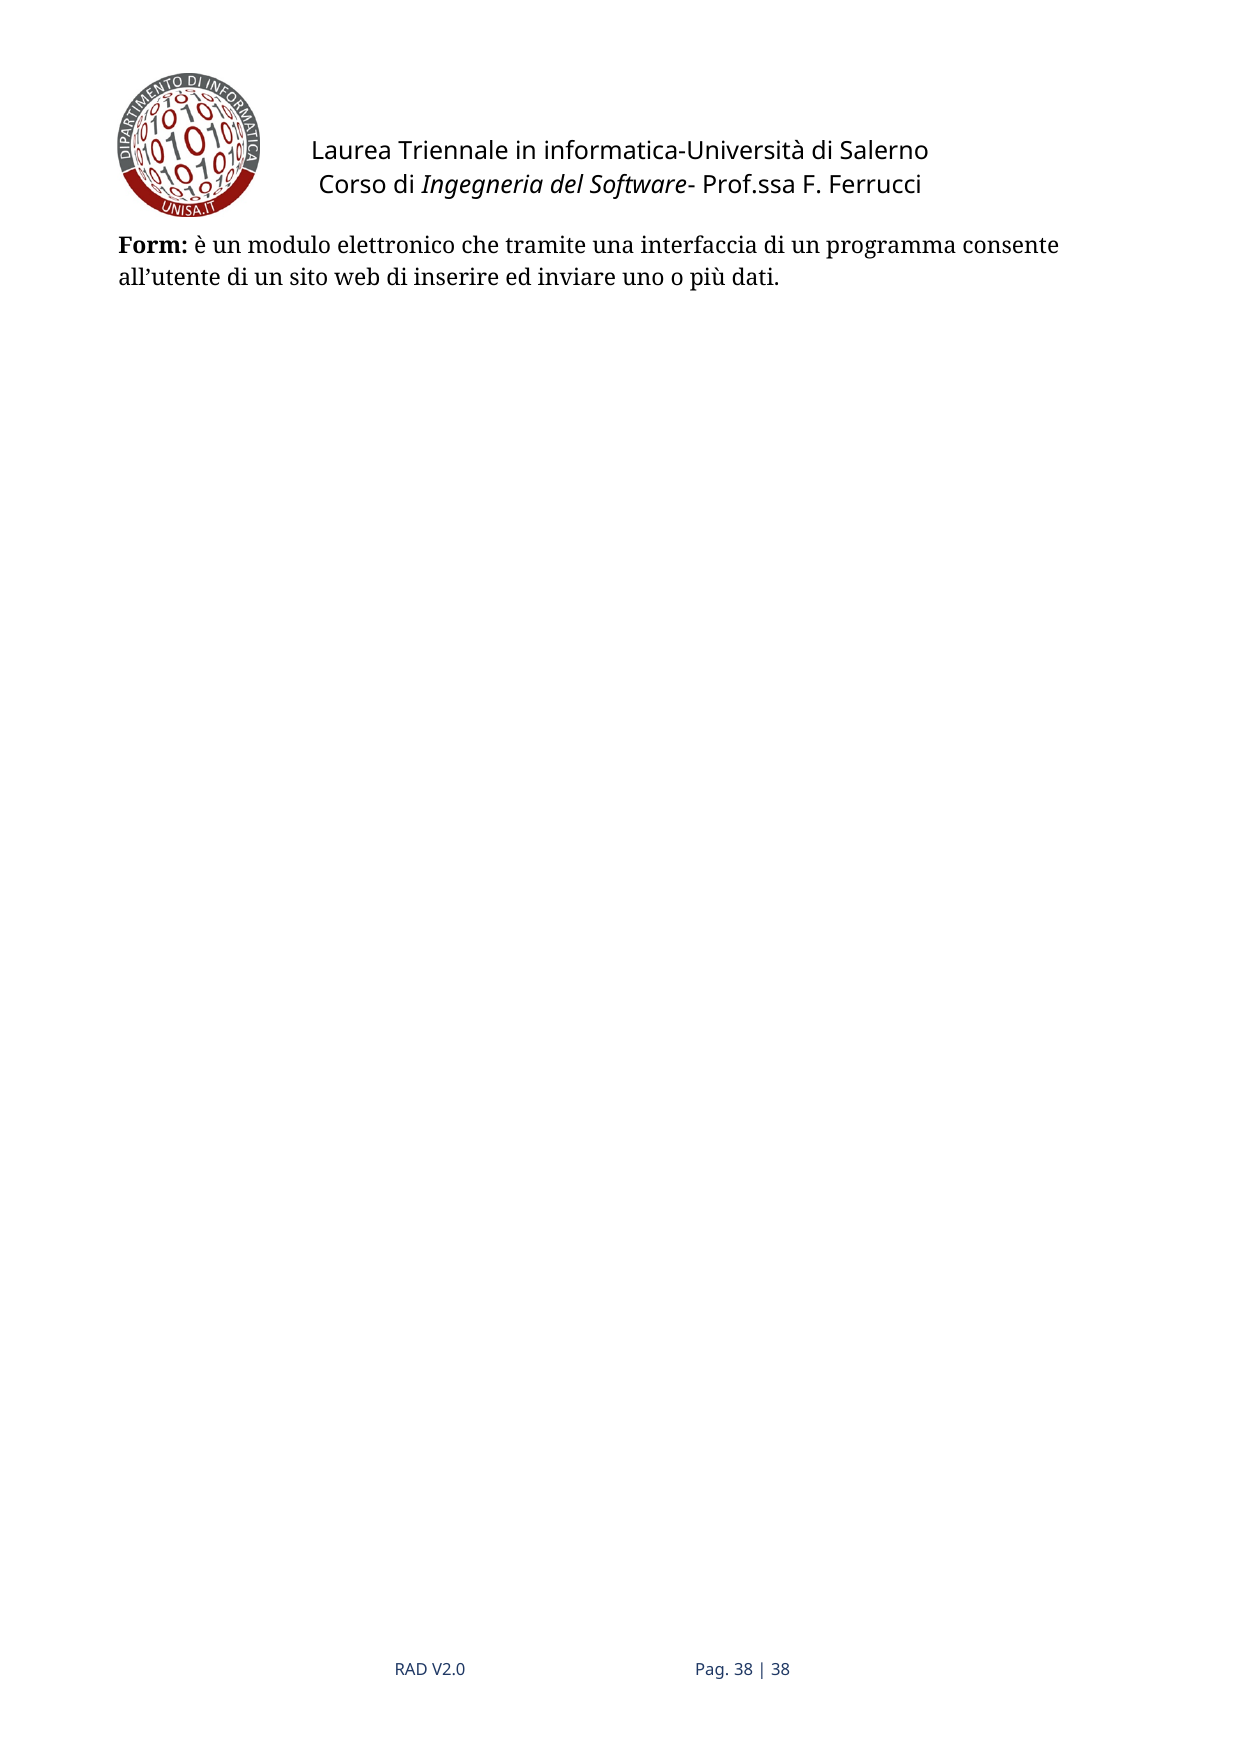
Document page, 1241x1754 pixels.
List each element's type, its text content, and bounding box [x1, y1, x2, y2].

text Form: è un modulo elettronico che tramite una interfaccia di un programma consente all’utente di un sito web di inserire ed inviare uno o più dati. [118, 229, 1122, 292]
picture [117, 73, 260, 217]
